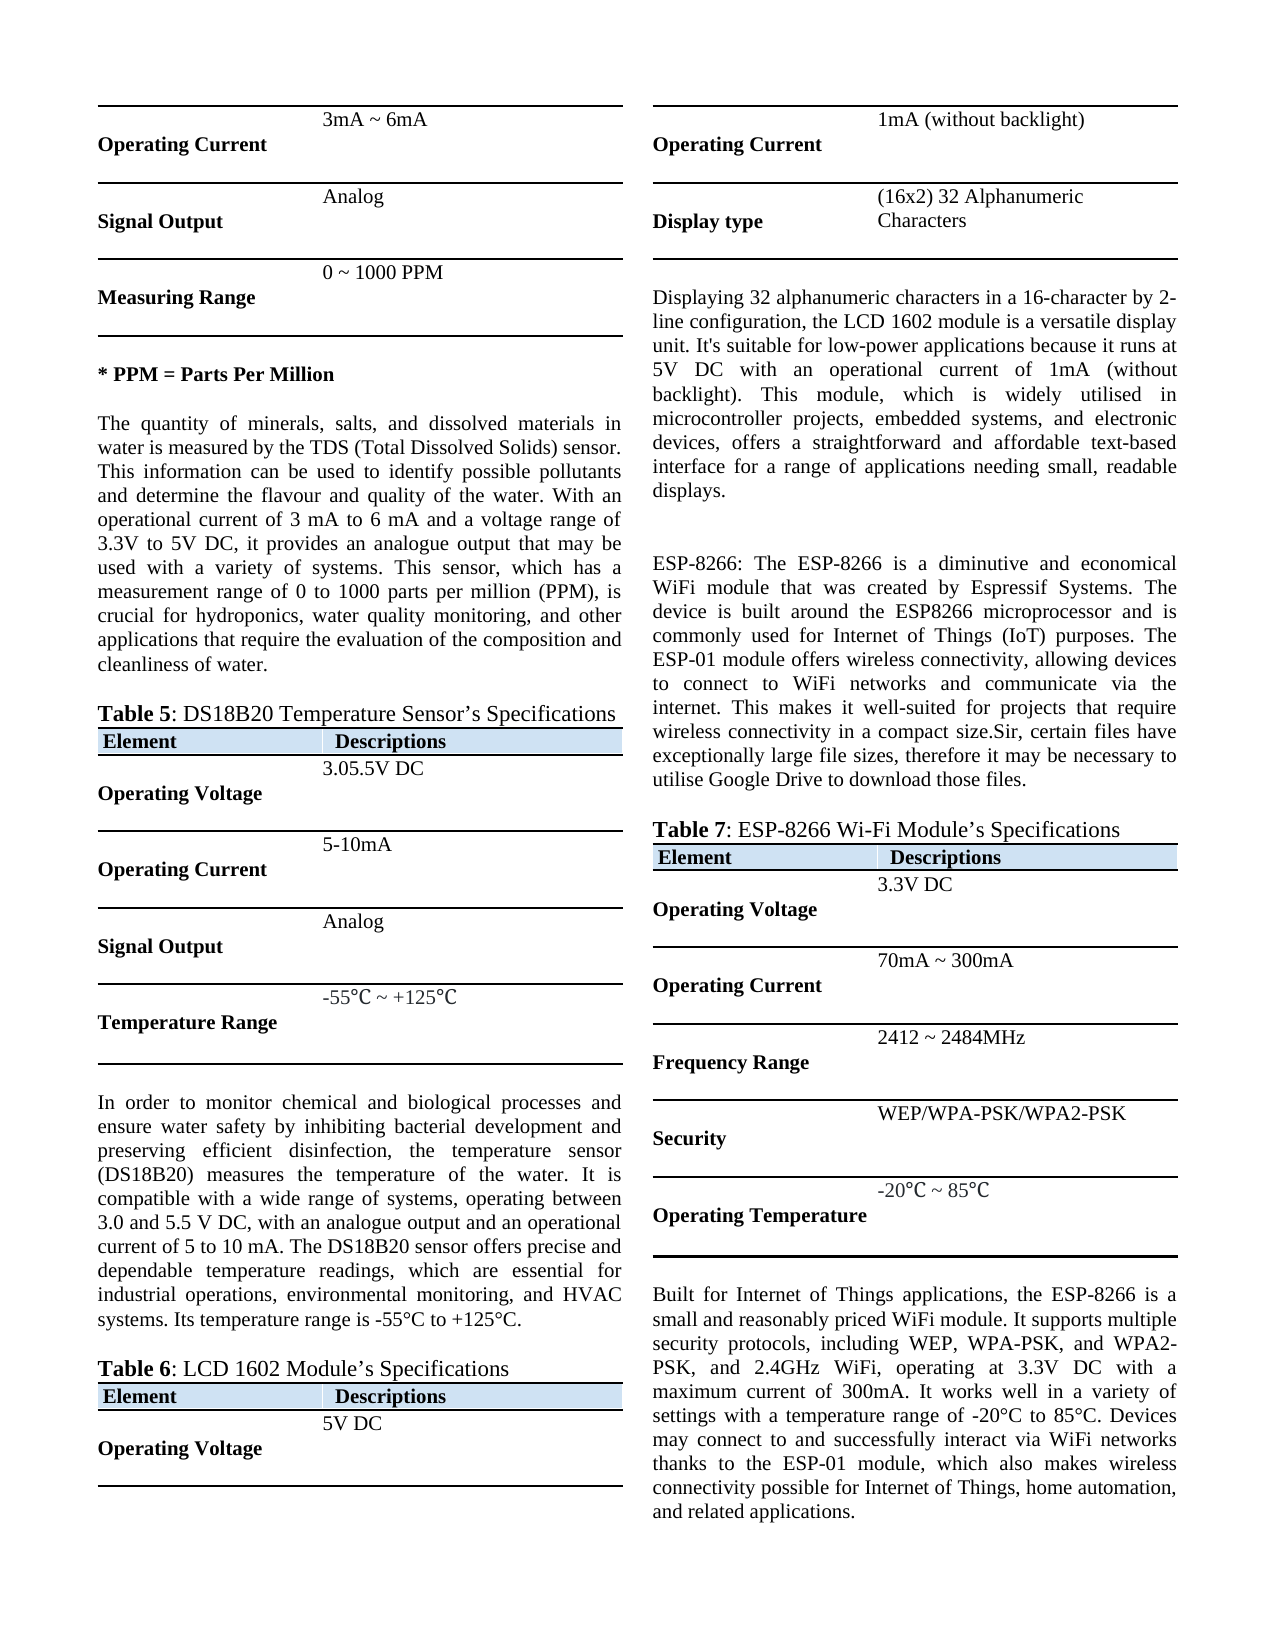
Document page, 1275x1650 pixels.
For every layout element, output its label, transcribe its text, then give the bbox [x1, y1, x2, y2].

table_cell Security [653, 1101, 877, 1176]
table_header Descriptions [323, 729, 622, 753]
table_cell -55℃ ~ +125℃ [323, 985, 622, 1063]
table_cell Operating Current [98, 832, 322, 907]
table_cell -20℃ ~ 85℃ [878, 1178, 1177, 1255]
table_header Element [653, 845, 877, 869]
table_cell 3mA ~ 6mA [323, 107, 622, 182]
table_cell Operating Voltage [98, 756, 322, 830]
table_cell Operating Voltage [653, 871, 877, 946]
table_cell Analog [323, 909, 622, 983]
table_cell 2412 ~ 2484MHz [878, 1025, 1177, 1099]
table_cell Measuring Range [98, 260, 322, 335]
table_cell WEP/WPA-PSK/WPA2-PSK [878, 1101, 1177, 1176]
table_cell Operating Voltage [98, 1411, 322, 1485]
table_cell Signal Output [98, 909, 322, 983]
text In order to monitor chemical and biological processes and ensure water safety by inhibiting bacterial development and preserving efficient disinfection, the temperature sensor (DS18B20) measures the temperature of the water. It is compatible with a wide range of systems, operating between 3.0 and 5.5 V DC, with an analogue output and an operational current of 5 to 10 mA. The DS18B20 sensor offers precise and dependable temperature readings, which are essential for industrial operations, environmental monitoring, and HVAC systems. Its temperature range is -55°C to +125°C. [97, 1090, 622, 1331]
text * PPM = Parts Per Million [97, 362, 622, 386]
text The quantity of minerals, salts, and dissolved materials in water is measured by the TDS (Total Dissolved Solids) sensor. This information can be used to identify possible pollutants and determine the flavour and quality of the water. With an operational current of 3 mA to 6 mA and a voltage range of 3.3V to 5V DC, it provides an analogue output that may be used with a variety of systems. This sensor, which has a measurement range of 0 to 1000 parts per million (PPM), is crucial for hydroponics, water quality monitoring, and other applications that require the evaluation of the composition and cleanliness of water. [97, 411, 622, 676]
table_cell Temperature Range [98, 985, 322, 1063]
table_cell 5V DC [323, 1411, 622, 1485]
text ESP-8266: The ESP-8266 is a diminutive and economical WiFi module that was created by Espressif Systems. The device is built around the ESP8266 microprocessor and is commonly used for Internet of Things (IoT) purposes. The ESP-01 module offers wireless connectivity, allowing devices to connect to WiFi networks and communicate via the internet. This makes it well-suited for projects that require wireless connectivity in a compact size.Sir, certain files have exceptionally large file sizes, therefore it may be necessary to utilise Google Drive to download those files. [652, 551, 1177, 791]
table_header Descriptions [878, 845, 1177, 869]
table_cell 0 ~ 1000 PPM [323, 260, 622, 335]
table_cell (16x2) 32 Alphanumeric Characters [878, 184, 1177, 258]
table_cell Operating Current [98, 107, 322, 182]
table_cell Display type [653, 184, 877, 258]
table_cell Operating Temperature [653, 1178, 877, 1255]
table_cell Operating Current [653, 107, 877, 182]
text Table 5: DS18B20 Temperature Sensor’s Specifications [97, 701, 622, 727]
table_header Element [98, 729, 322, 753]
table_header Element [98, 1384, 322, 1408]
text Table 7: ESP-8266 Wi-Fi Module’s Specifications [652, 816, 1177, 843]
table_cell Operating Current [653, 948, 877, 1022]
text Displaying 32 alphanumeric characters in a 16-character by 2-line configuration, the LCD 1602 module is a versatile display unit. It's suitable for low-power applications because it runs at 5V DC with an operational current of 1mA (without backlight). This module, which is widely utilised in microcontroller projects, embedded systems, and electronic devices, offers a straightforward and affordable text-based interface for a range of applications needing small, readable displays. [652, 285, 1177, 502]
text Table 6: LCD 1602 Module’s Specifications [97, 1356, 622, 1382]
text Built for Internet of Things applications, the ESP-8266 is a small and reasonably priced WiFi module. It supports multiple security protocols, including WEP, WPA-PSK, and WPA2-PSK, and 2.4GHz WiFi, operating at 3.3V DC with a maximum current of 300mA. It works well in a variety of settings with a temperature range of -20°C to 85°C. Devices may connect to and successfully interact via WiFi networks thanks to the ESP-01 module, which also makes wireless connectivity possible for Internet of Things, home automation, and related applications. [652, 1282, 1177, 1523]
table_header Descriptions [323, 1384, 622, 1408]
table_cell Frequency Range [653, 1025, 877, 1099]
table_cell 5-10mA [323, 832, 622, 907]
table_cell 70mA ~ 300mA [878, 948, 1177, 1022]
table_cell Signal Output [98, 184, 322, 258]
table_cell 1mA (without backlight) [878, 107, 1177, 182]
table_cell Analog [323, 184, 622, 258]
table_cell 3.05.5V DC [323, 756, 622, 830]
table_cell 3.3V DC [878, 871, 1177, 946]
